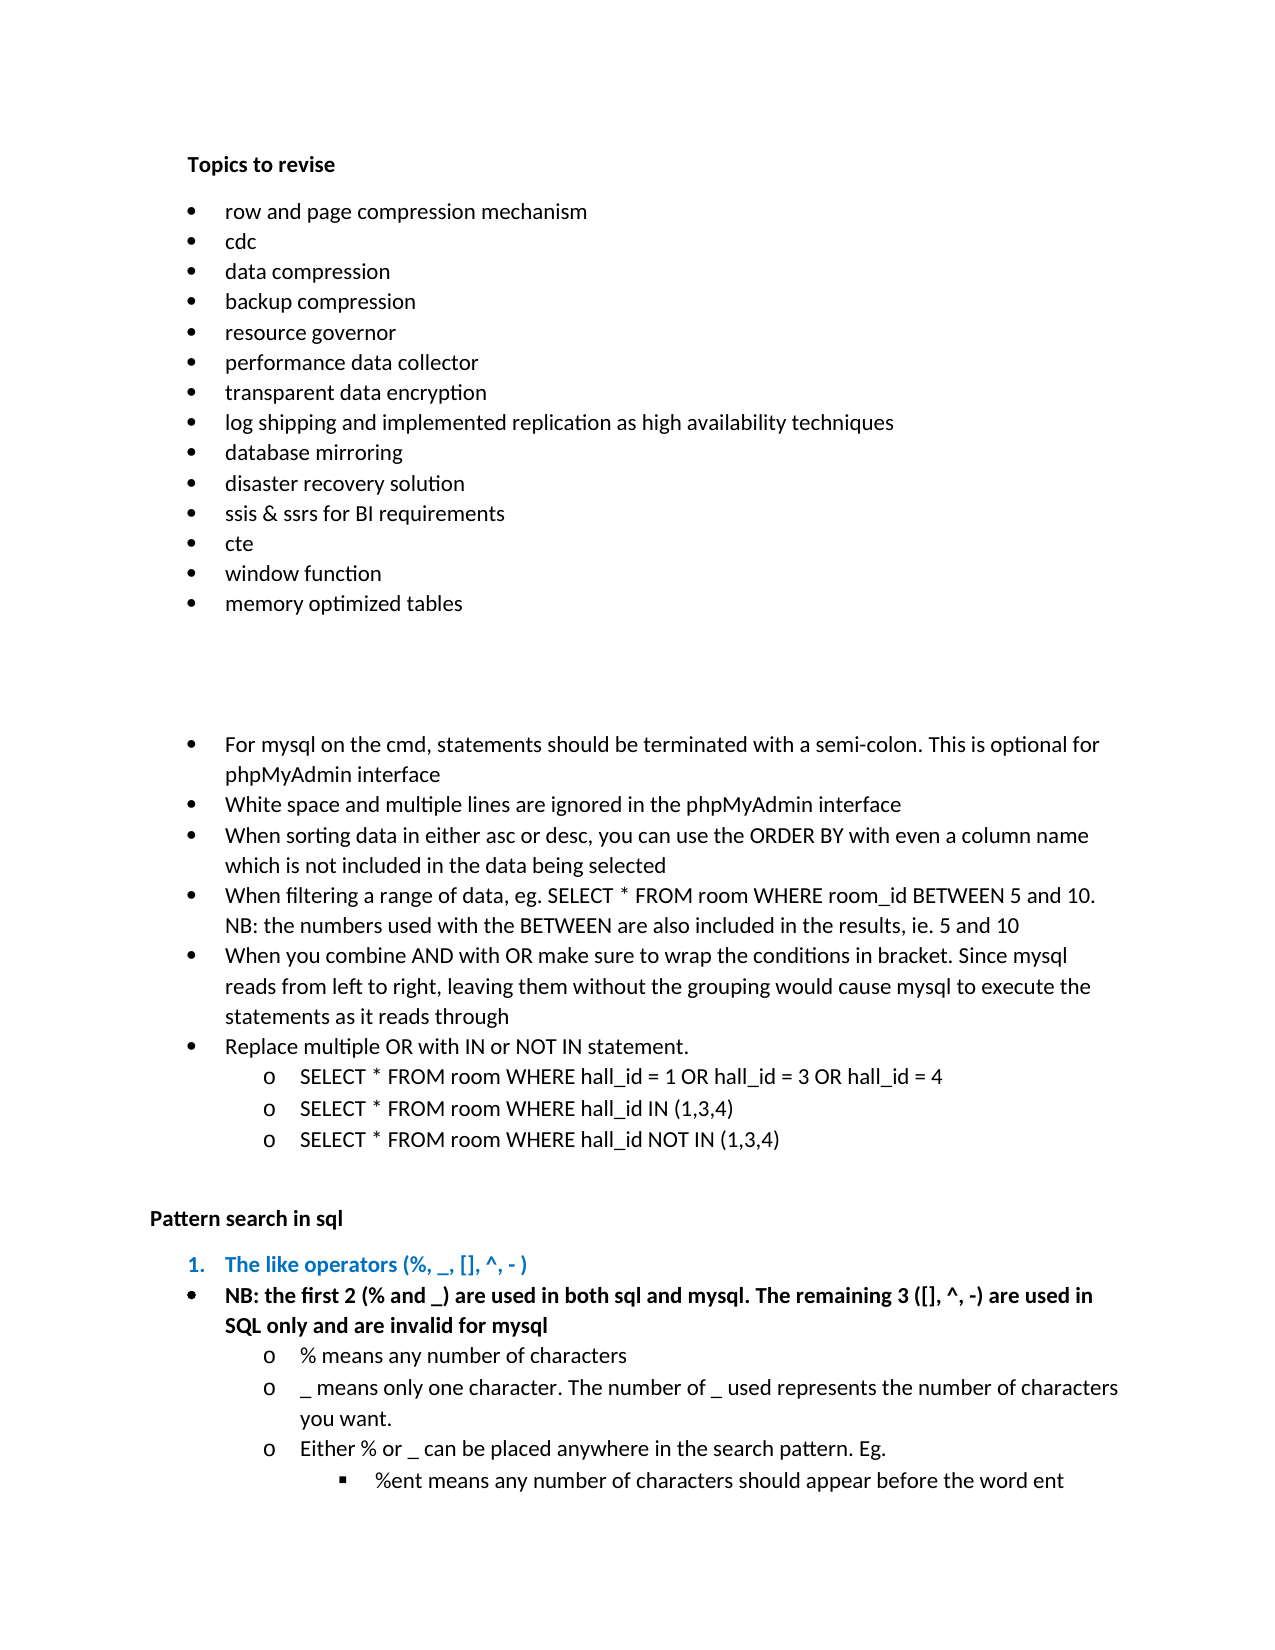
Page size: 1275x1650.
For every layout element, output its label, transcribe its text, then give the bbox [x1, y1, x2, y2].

list The like operators (%, _, [], ^, - ) [187, 1251, 1125, 1279]
text Pattern search in sql [150, 1204, 1125, 1232]
list When sorting data in either asc or desc, you can use the ORDER BY with even a column name which is not included in the data being selected [187, 821, 1125, 879]
list resource governor [187, 318, 1125, 346]
list SELECT * FROM room WHERE hall_id NOT IN (1,3,4) [262, 1125, 1125, 1154]
list %ent means any number of characters should appear before the word ent [337, 1466, 1125, 1494]
list % means any number of characters [262, 1341, 1125, 1370]
list When filtering a range of data, eg. SELECT * FROM room WHERE room_id BETWEEN 5 and 10. NB: the numbers used with the BETWEEN are also included in the results, ie. 5 and 10 [187, 881, 1125, 939]
list NB: the first 2 (% and _) are used in both sql and mysql. The remaining 3 ([], ^, -) are used in SQL only and are invalid for mysql [187, 1281, 1125, 1339]
list log shipping and implemented replication as high availability techniques [187, 408, 1125, 436]
list SELECT * FROM room WHERE hall_id IN (1,3,4) [262, 1094, 1125, 1123]
list transparent data encryption [187, 378, 1125, 406]
list cdc [187, 227, 1125, 255]
list For mysql on the cmd, statements should be terminated with a semi-colon. This is optional for phpMyAdmin interface [187, 730, 1125, 788]
list backup compression [187, 287, 1125, 316]
list ssis & ssrs for BI requirements [187, 499, 1125, 527]
list When you combine AND with OR make sure to wrap the conditions in bracket. Since mysql reads from left to right, leaving them without the grouping would cause mysql to execute the statements as it reads through [187, 942, 1125, 1030]
list Replace multiple OR with IN or NOT IN statement. [187, 1032, 1125, 1060]
list data compression [187, 257, 1125, 285]
list disaster recovery solution [187, 469, 1125, 497]
list Either % or _ can be placed anywhere in the search pattern. Eg. [262, 1434, 1125, 1463]
list cte [187, 529, 1125, 557]
list White space and multiple lines are ignored in the phpMyAdmin interface [187, 791, 1125, 819]
list _ means only one character. The number of _ used represents the number of characters you want. [262, 1373, 1125, 1432]
list performance data collector [187, 348, 1125, 376]
list row and page compression mechanism [187, 197, 1125, 225]
list window function [187, 559, 1125, 587]
text Topics to revise [187, 150, 1125, 178]
list SELECT * FROM room WHERE hall_id = 1 OR hall_id = 3 OR hall_id = 4 [262, 1062, 1125, 1092]
list database mirroring [187, 438, 1125, 467]
list memory optimized tables [187, 589, 1125, 618]
